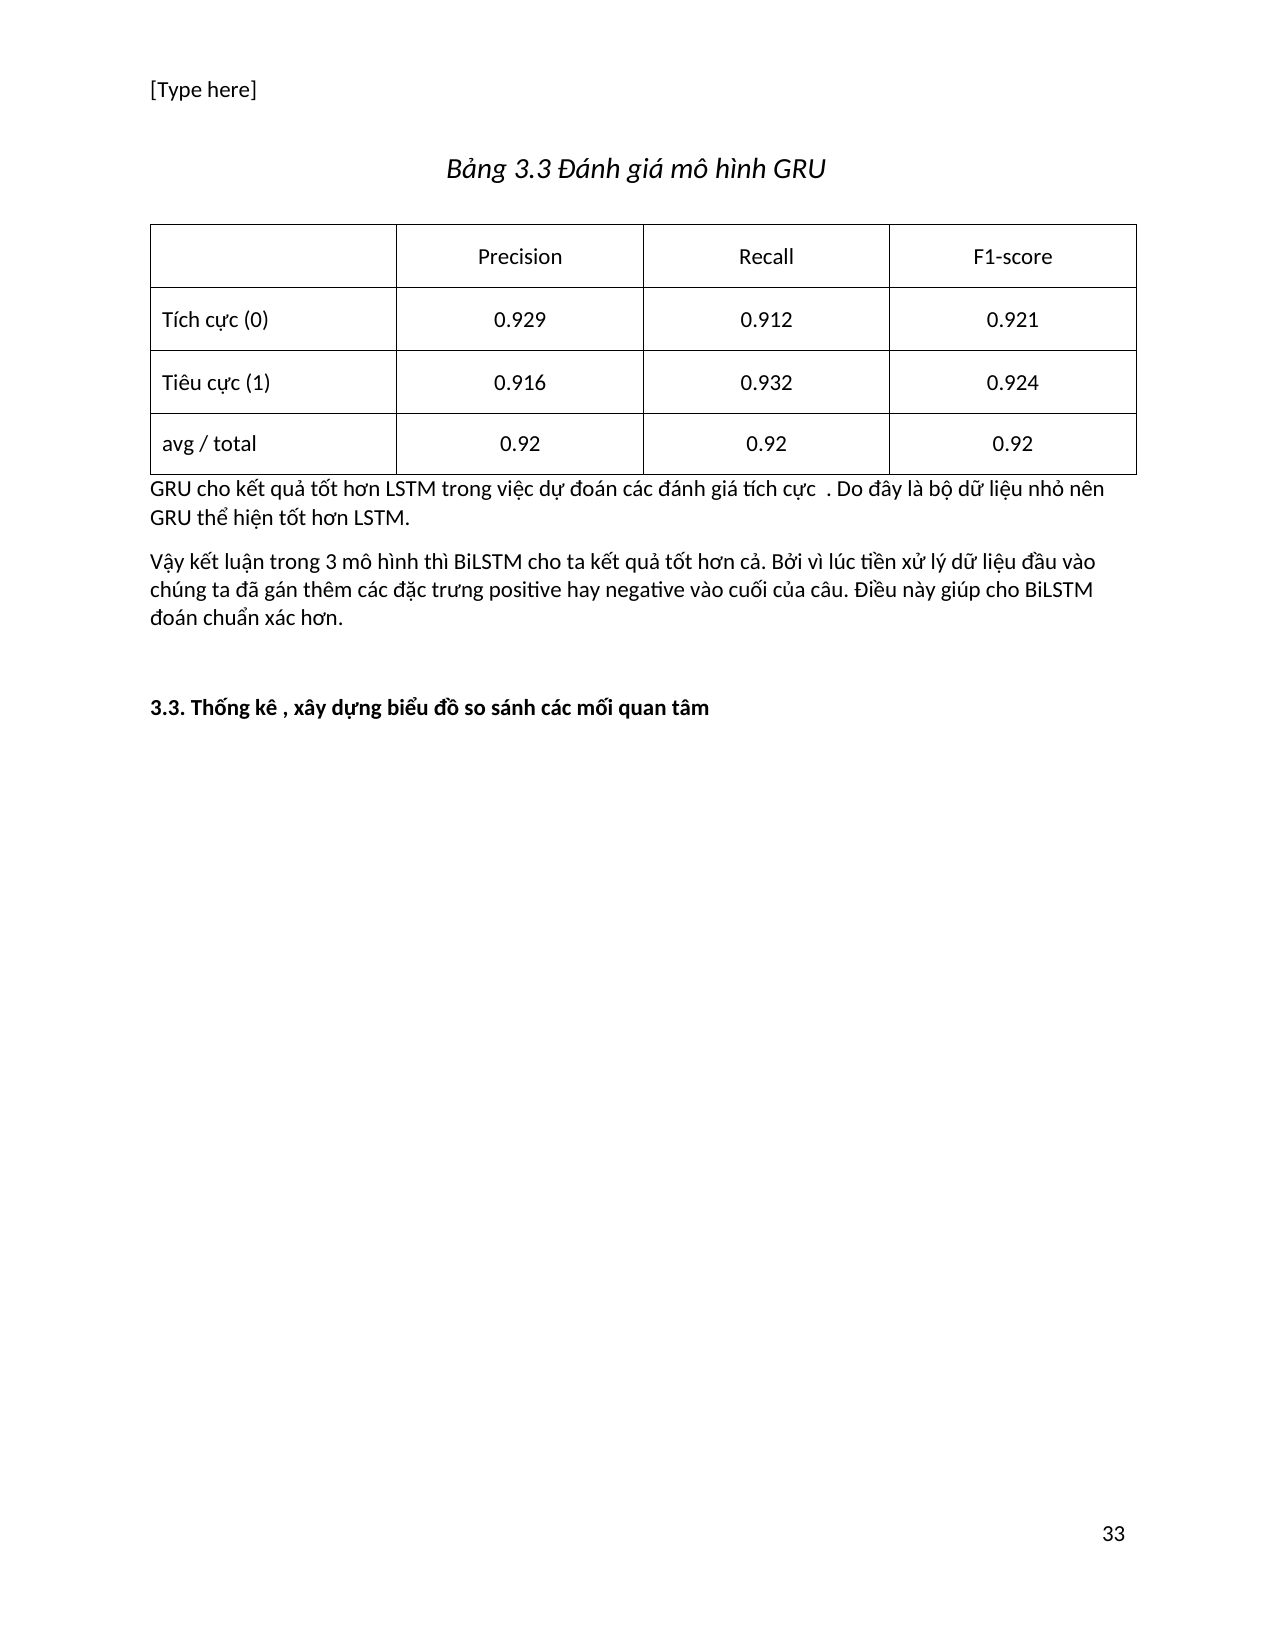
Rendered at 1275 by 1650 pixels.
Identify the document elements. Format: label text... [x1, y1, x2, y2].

table_header Recall [644, 225, 889, 287]
text GRU cho kết quả tốt hơn LSTM trong việc dự đoán các đánh giá tích cực . Do đây là bộ dữ liệu nhỏ nên GRU thể hiện tốt hơn LSTM. [150, 475, 1125, 531]
table_cell 0.912 [644, 288, 889, 350]
table_header F1-score [890, 225, 1136, 287]
text 3.3. Thống kê , xây dựng biểu đồ so sánh các mối quan tâm [150, 693, 1125, 721]
table_cell 0.92 [397, 414, 643, 473]
table_cell 0.929 [397, 288, 643, 350]
table_cell 0.92 [644, 414, 889, 473]
table_cell 0.932 [644, 351, 889, 413]
text Vậy kết luận trong 3 mô hình thì BiLSTM cho ta kết quả tốt hơn cả. Bởi vì lúc tiền xử lý dữ liệu đầu vào chúng ta đã gán thêm các đặc trưng positive hay negative vào cuối của câu. Điều này giúp cho BiLSTM đoán chuẩn xác hơn. [150, 547, 1125, 631]
table_cell 0.92 [890, 414, 1136, 473]
table_cell avg / total [151, 414, 396, 473]
table_cell 0.921 [890, 288, 1136, 350]
text Bảng 3.3 Đánh giá mô hình GRU [150, 150, 1125, 186]
table_cell 0.916 [397, 351, 643, 413]
table_header [151, 225, 396, 287]
table_cell Tiêu cực (1) [151, 351, 396, 413]
table_cell 0.924 [890, 351, 1136, 413]
table_header Precision [397, 225, 643, 287]
table_cell Tích cực (0) [151, 288, 396, 350]
